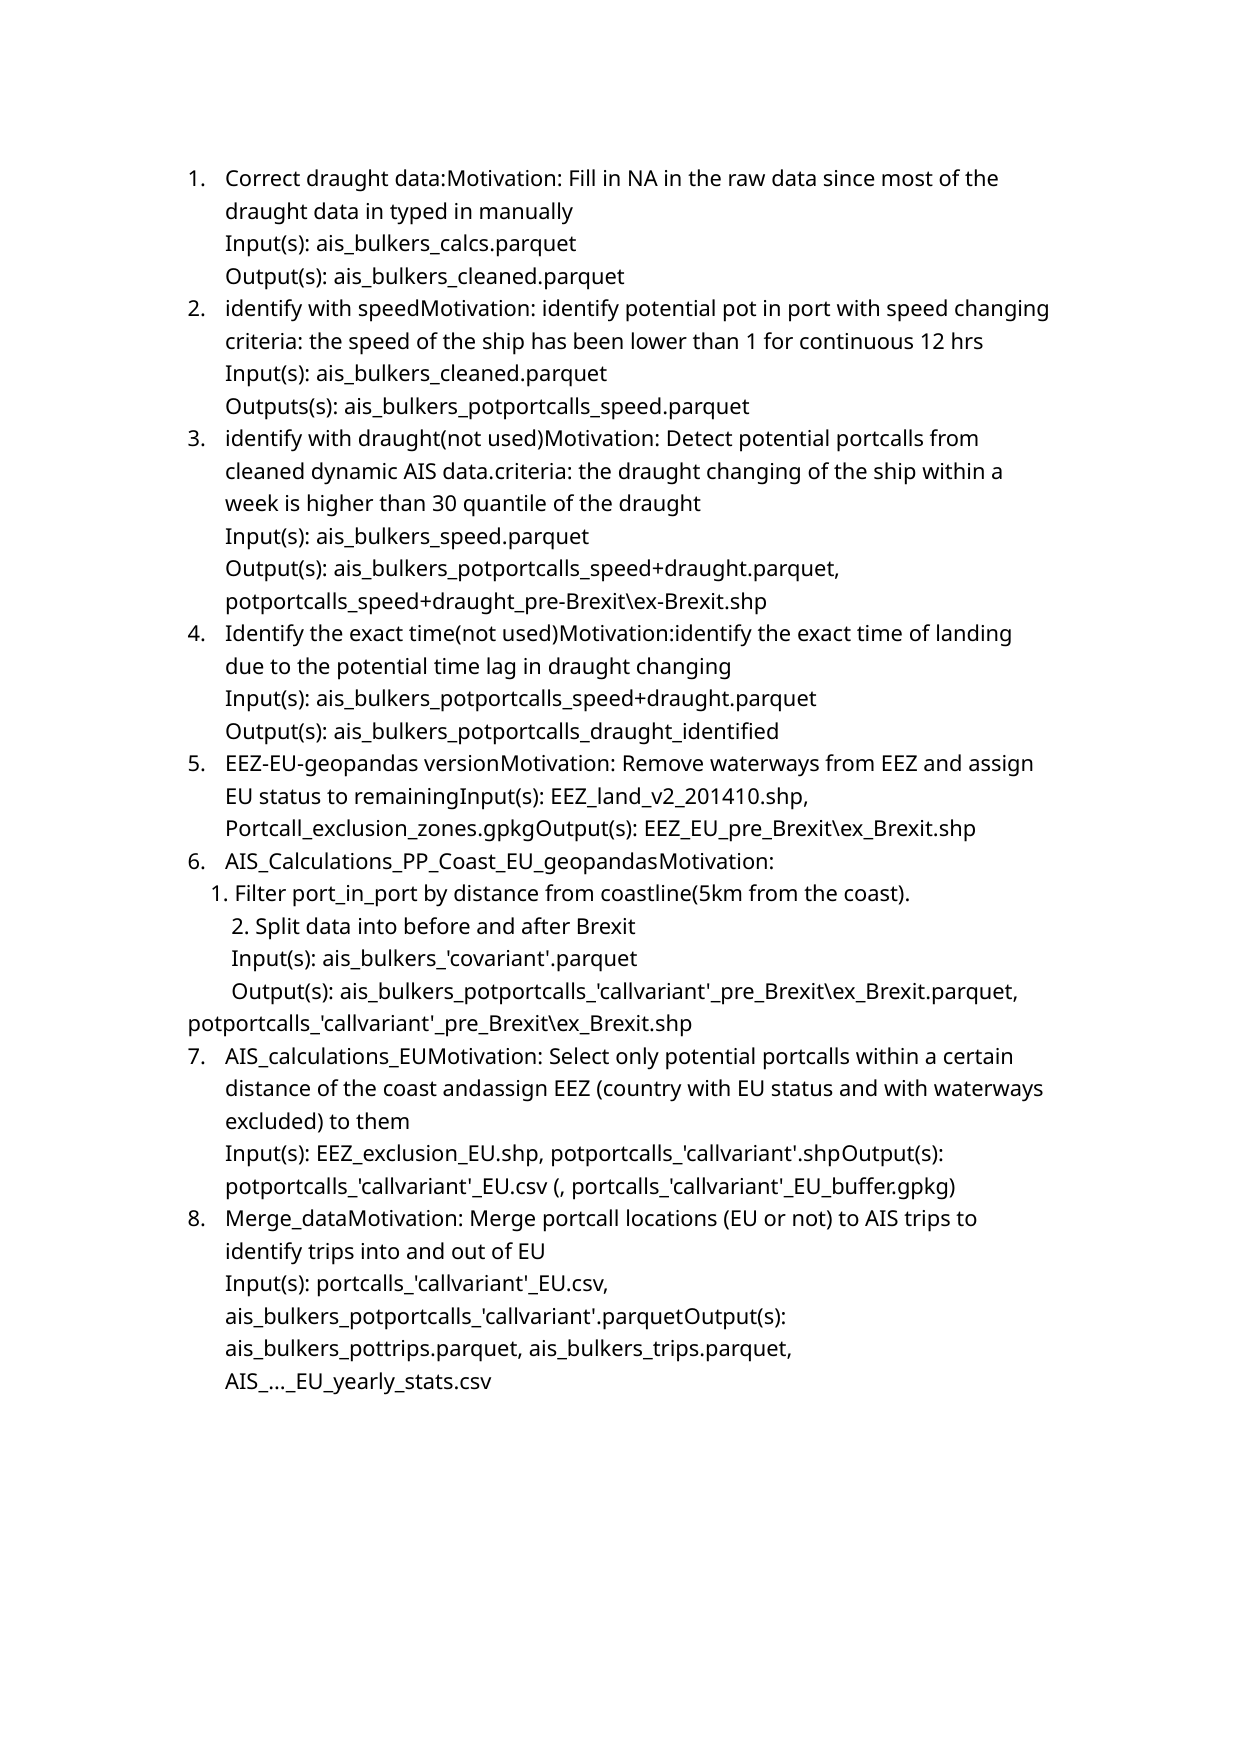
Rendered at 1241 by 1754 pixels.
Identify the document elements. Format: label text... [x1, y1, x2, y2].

text Output(s): ais_bulkers_potportcalls_'callvariant'_pre_Brexit\ex_Brexit.parquet, potportcalls_'callvariant'_pre_Brexit\ex_Brexit.shp [187, 974, 1053, 1039]
list Output(s): ais_bulkers_potportcalls_speed+draught.parquet, potportcalls_speed+draught_pre-Brexit\ex-Brexit.shp [225, 552, 1053, 617]
list Input(s): ais_bulkers_cleaned.parquet [225, 357, 1053, 389]
list Correct draught data: Motivation: Fill in NA in the raw data since most of the draught data in typed in manually [187, 162, 1053, 227]
list AIS_calculations_EU Motivation: Select only potential portcalls within a certain distance of the coast and assign EEZ (country with EU status and with waterways excluded) to them [187, 1039, 1053, 1137]
list AIS_Calculations_PP_Coast_EU_geopandas Motivation: [187, 844, 1053, 877]
text 1. Filter port_in_port by distance from coastline(5km from the coast). [187, 877, 1053, 909]
list Input(s): EEZ_exclusion_EU.shp, potportcalls_'callvariant'.shp Output(s): potportcalls_'callvariant'_EU.csv (, portcalls_'callvariant'_EU_buffer.gpkg) [225, 1137, 1053, 1202]
list identify with speed Motivation: identify potential pot in port with speed changing criteria: the speed of the ship has been lower than 1 for continuous 12 hrs [187, 292, 1053, 357]
list Identify the exact time(not used) Motivation:identify the exact time of landing due to the potential time lag in draught changing [187, 617, 1053, 682]
list Input(s): ais_bulkers_potportcalls_speed+draught.parquet [225, 682, 1053, 714]
list Input(s): ais_bulkers_calcs.parquet [225, 227, 1053, 259]
list Merge_data Motivation: Merge portcall locations (EU or not) to AIS trips to identify trips into and out of EU [187, 1202, 1053, 1267]
list Input(s): ais_bulkers_speed.parquet [225, 519, 1053, 552]
list Output(s): ais_bulkers_cleaned.parquet [225, 259, 1053, 292]
text Input(s): ais_bulkers_'covariant'.parquet [187, 942, 1053, 974]
list identify with draught(not used) Motivation: Detect potential portcalls from cleaned dynamic AIS data. criteria: the draught changing of the ship within a week is higher than 30 quantile of the draught [187, 422, 1053, 519]
list EEZ-EU-geopandas version Motivation: Remove waterways from EEZ and assign EU status to remaining Input(s): EEZ_land_v2_201410.shp, Portcall_exclusion_zones.gpkg Output(s): EEZ_EU_pre_Brexit\ex_Brexit.shp [187, 747, 1053, 844]
list Outputs(s): ais_bulkers_potportcalls_speed.parquet [225, 389, 1053, 422]
list Output(s): ais_bulkers_potportcalls_draught_identified [225, 714, 1053, 747]
list Input(s): portcalls_'callvariant'_EU.csv, ais_bulkers_potportcalls_'callvariant'.parquet Output(s): ais_bulkers_pottrips.parquet, ais_bulkers_trips.parquet, AIS_..._EU_yearly_stats.csv [225, 1267, 1053, 1397]
text 2. Split data into before and after Brexit [187, 909, 1053, 942]
